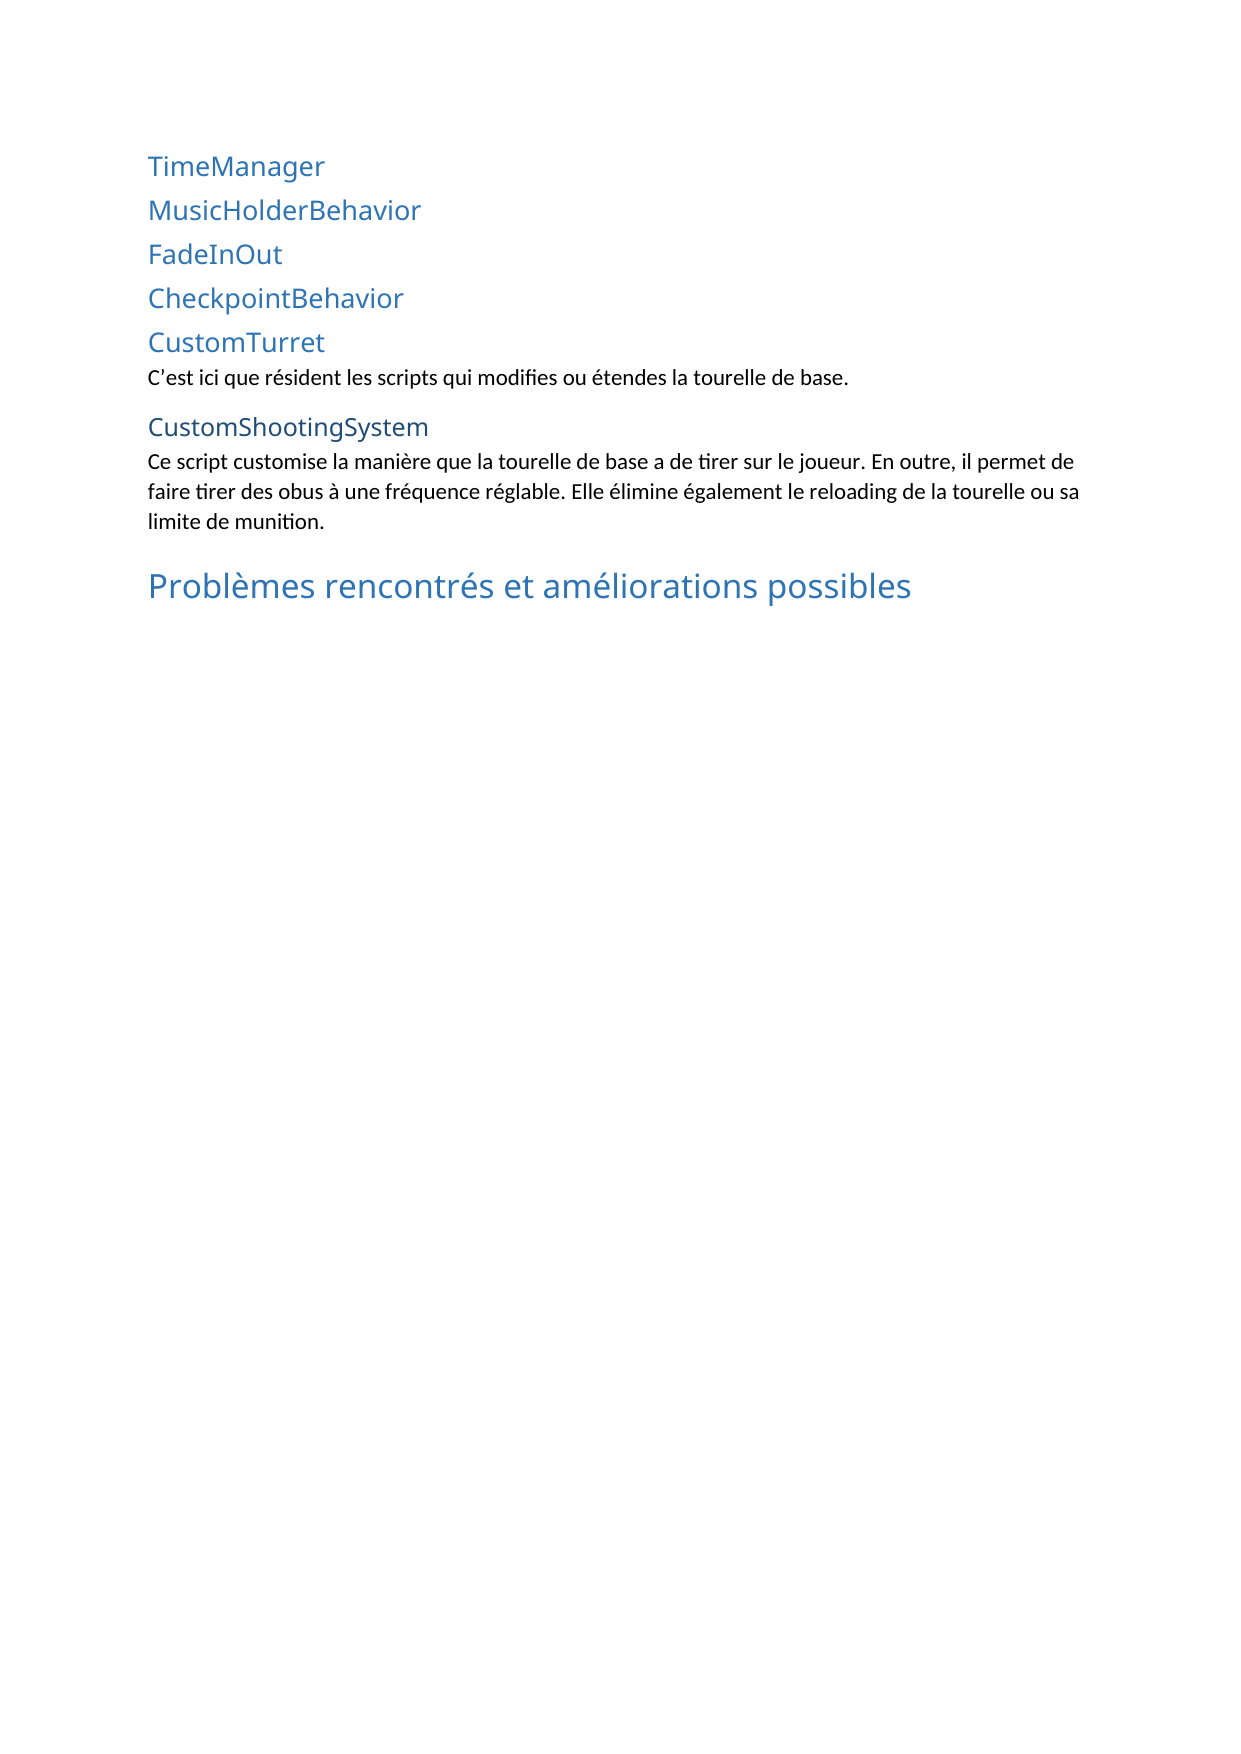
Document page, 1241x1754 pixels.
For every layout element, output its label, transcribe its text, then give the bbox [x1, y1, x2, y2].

subtitle CheckpointBehavior [148, 279, 1093, 316]
subtitle MusicHolderBehavior [148, 192, 1093, 228]
text C’est ici que résident les scripts qui modifies ou étendes la tourelle de base. [148, 363, 1093, 391]
subtitle TimeManager [148, 148, 1093, 184]
subtitle CustomShootingSystem [148, 410, 1093, 444]
text Ce script customise la manière que la tourelle de base a de tirer sur le joueur. En outre, il permet de faire tirer des obus à une fréquence réglable. Elle élimine également le reloading de la tourelle ou sa limite de munition. [148, 447, 1093, 535]
subtitle Problèmes rencontrés et améliorations possibles [148, 562, 1093, 608]
subtitle FadeInOut [148, 236, 1093, 272]
subtitle CustomTurret [148, 323, 1093, 360]
